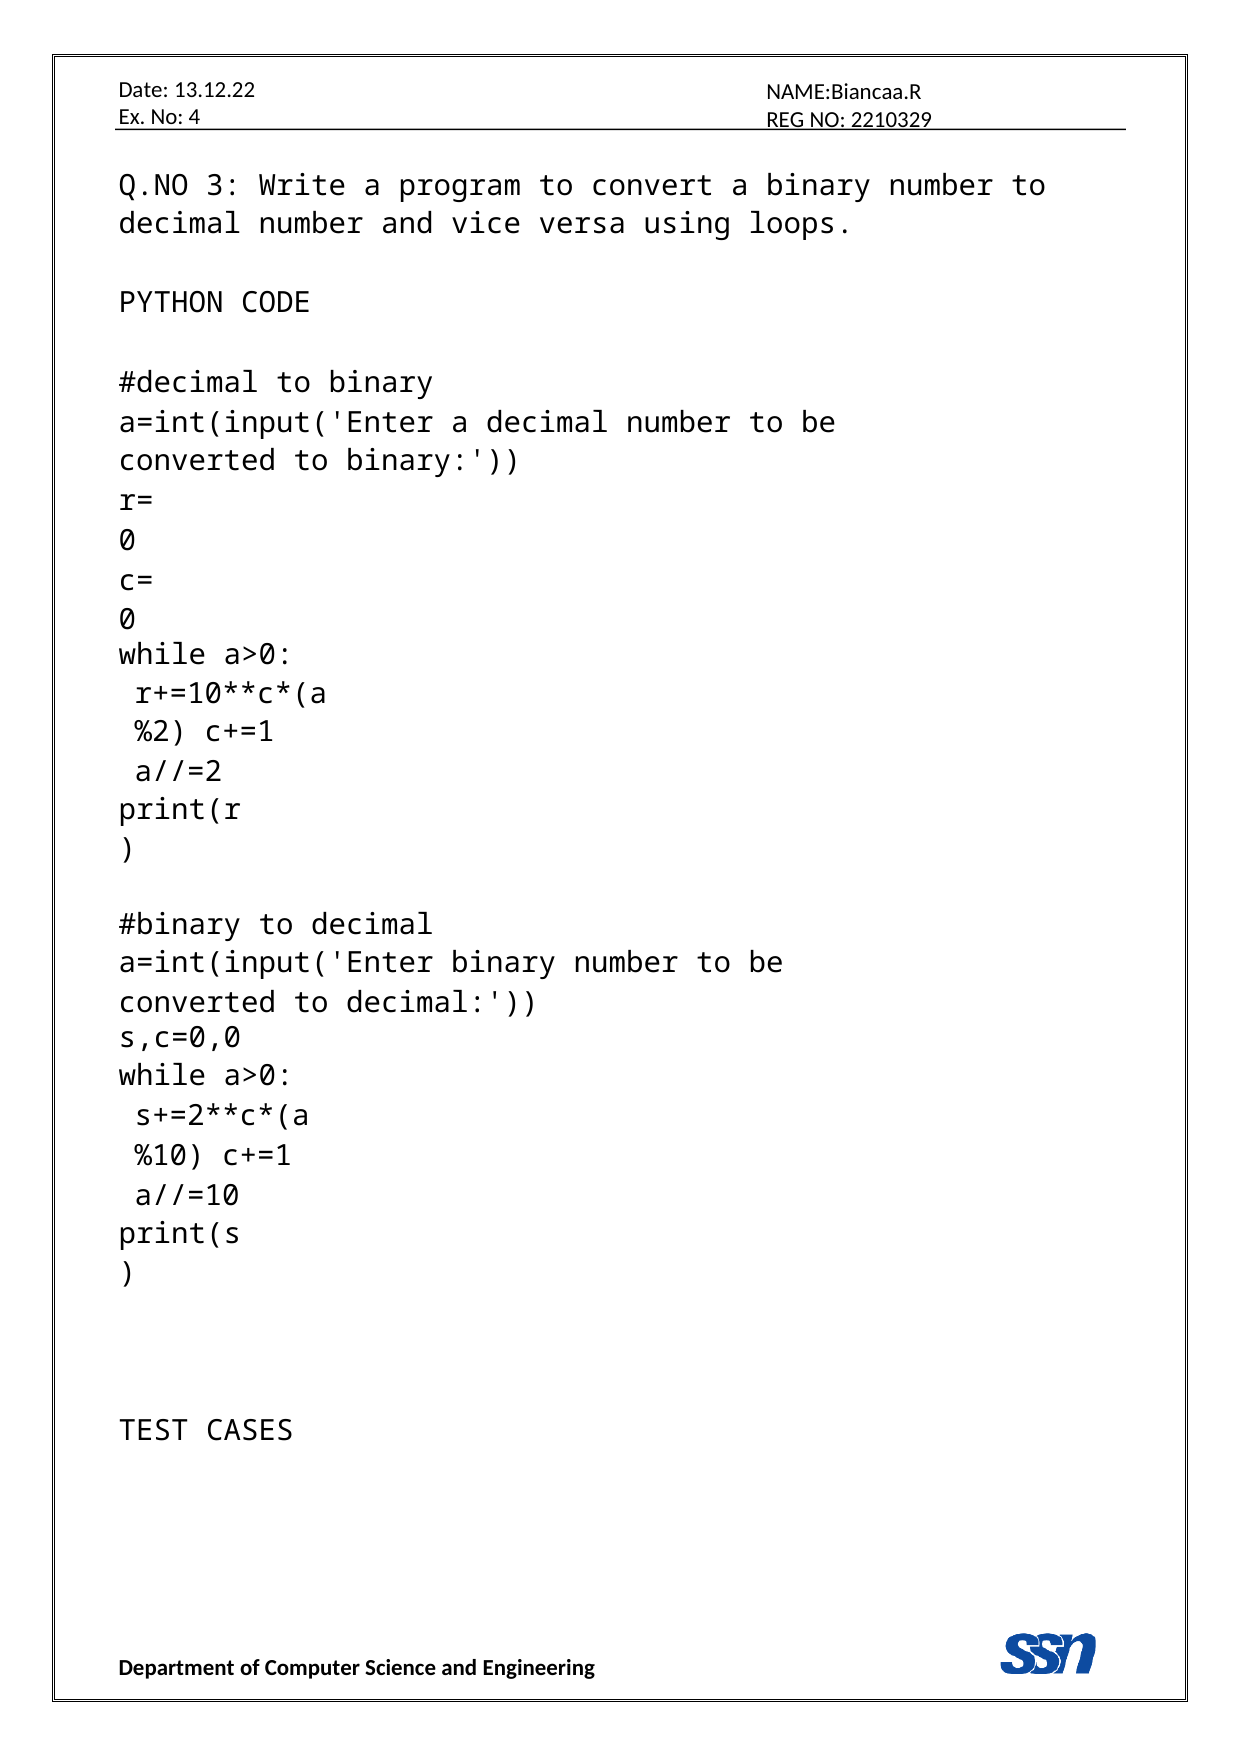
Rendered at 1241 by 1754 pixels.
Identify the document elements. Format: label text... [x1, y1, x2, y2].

text while a>0: s+=2**c*(a%10) c+=1 [118, 1054, 361, 1173]
text Q.NO 3: Write a program to convert a binary number to decimal number and vice versa using loops. [118, 164, 1098, 242]
text a=int(input('Enter a decimal number to be converted to binary:')) [118, 401, 986, 479]
text TEST CASES [118, 1410, 1138, 1449]
text while a>0: [118, 638, 1138, 672]
text a//=10 print(s) [118, 1174, 248, 1291]
picture [1000, 1633, 1096, 1674]
text #binary to decimal [118, 907, 1138, 941]
text s,c=0,0 [118, 1021, 1138, 1054]
text r=0 c=0 [118, 479, 168, 638]
text PYTHON CODE [118, 282, 1138, 321]
text a=int(input('Enter binary number to be converted to decimal:')) [118, 941, 938, 1021]
text #decimal to binary [118, 361, 1138, 401]
text a//=2 print(r) [118, 751, 248, 867]
text r+=10**c*(a%2) c+=1 [134, 672, 361, 750]
